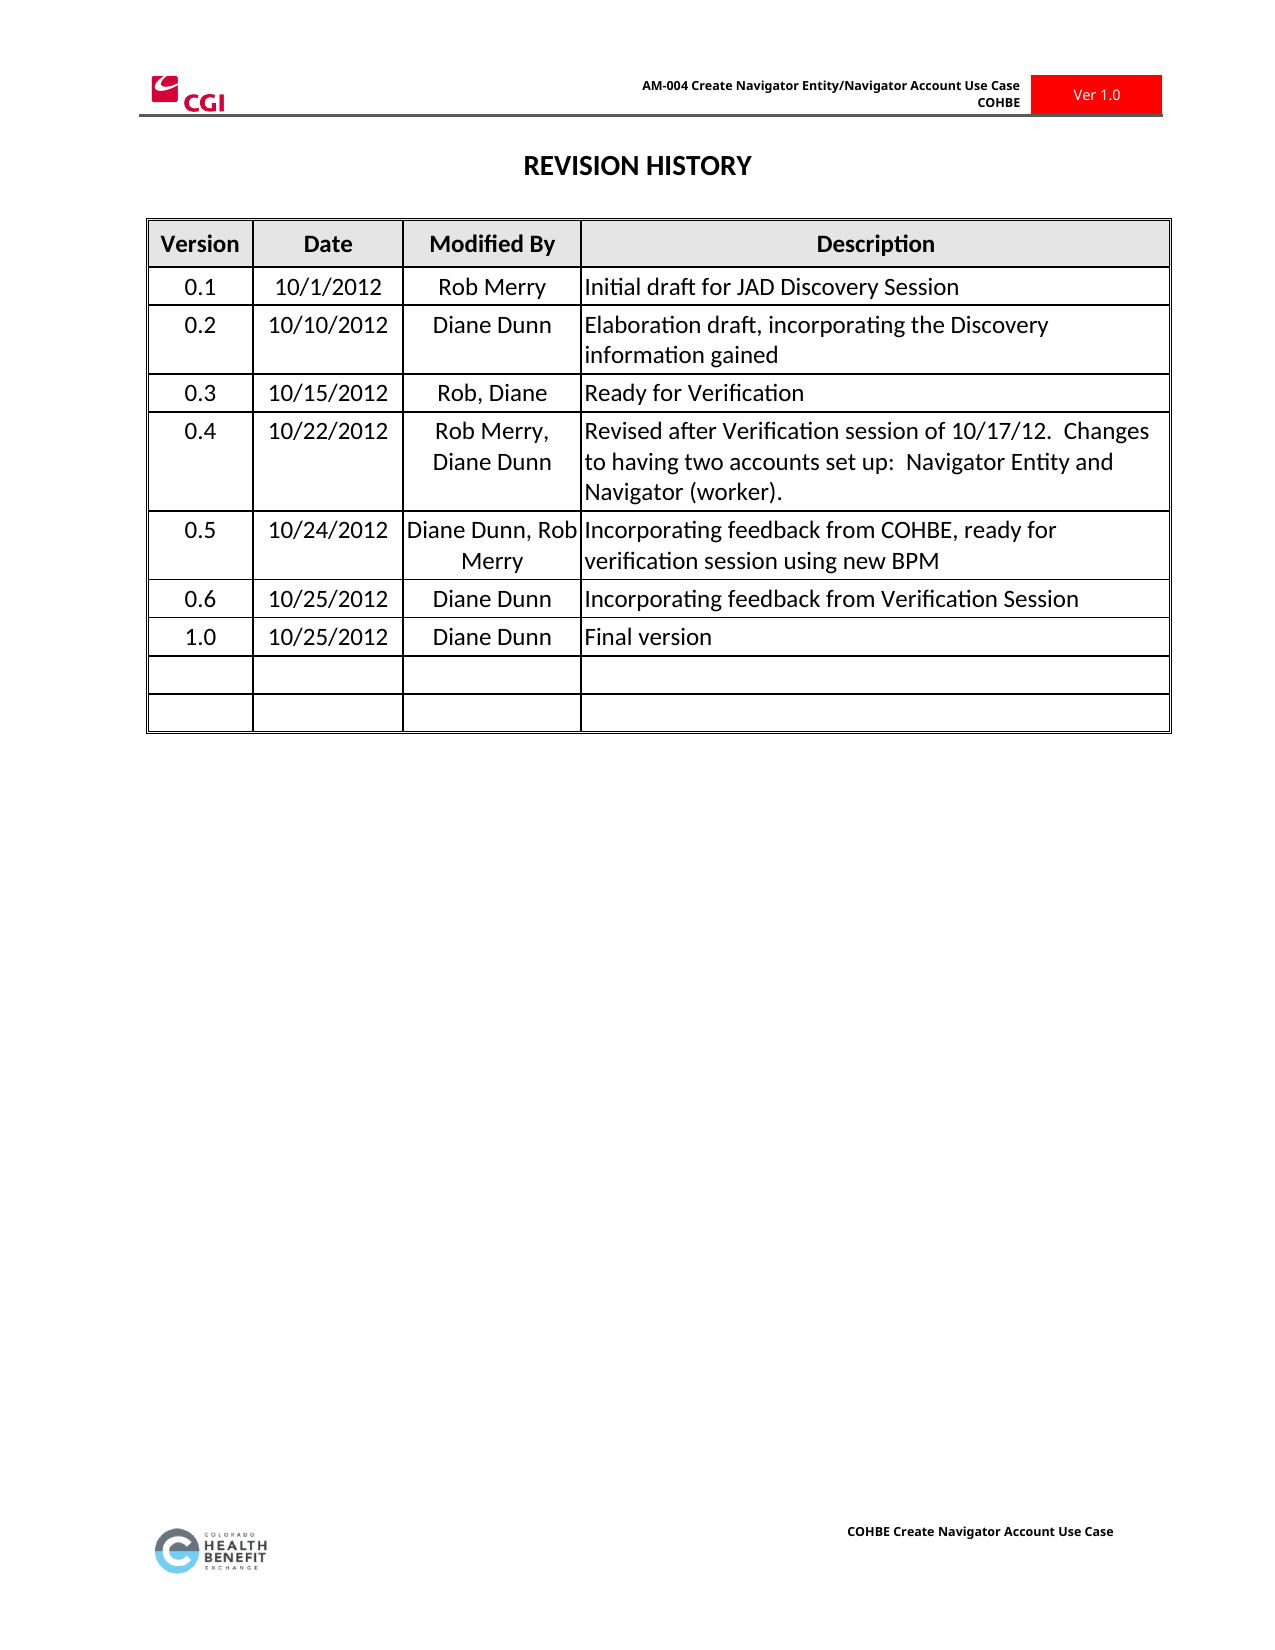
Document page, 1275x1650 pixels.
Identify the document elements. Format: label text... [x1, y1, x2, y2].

table_cell [254, 695, 402, 731]
table_cell Diane Dunn, Rob Merry [404, 512, 580, 579]
table_cell Incorporating feedback from Verification Session [582, 580, 1169, 617]
table_cell Initial draft for JAD Discovery Session [582, 268, 1169, 304]
table_header Date [254, 221, 402, 266]
table_cell 1.0 [149, 618, 252, 655]
table_cell [582, 695, 1169, 731]
text REVISION HISTORY [150, 147, 1125, 182]
table_cell Ready for Verification [582, 375, 1169, 411]
table_cell Diane Dunn [404, 306, 580, 373]
table_cell Final version [582, 618, 1169, 655]
table_cell 0.3 [149, 375, 252, 411]
table_cell Diane Dunn [404, 580, 580, 617]
table_cell [404, 657, 580, 693]
table_cell Rob Merry, Diane Dunn [404, 413, 580, 510]
table_cell 10/10/2012 [254, 306, 402, 373]
table_cell Elaboration draft, incorporating the Discovery information gained [582, 306, 1169, 373]
table_cell 0.2 [149, 306, 252, 373]
picture [150, 75, 226, 114]
table_cell [254, 657, 402, 693]
table_header Modified By [404, 221, 580, 266]
picture [150, 1523, 275, 1577]
table_cell Rob, Diane [404, 375, 580, 411]
table_cell 10/25/2012 [254, 618, 402, 655]
table_header Version [149, 221, 252, 266]
table_cell [149, 695, 252, 731]
table_cell 10/24/2012 [254, 512, 402, 579]
table_cell 10/22/2012 [254, 413, 402, 510]
table_cell 0.4 [149, 413, 252, 510]
table_cell 10/1/2012 [254, 268, 402, 304]
table_cell Incorporating feedback from COHBE, ready for verification session using new BPM [582, 512, 1169, 579]
table_cell 10/25/2012 [254, 580, 402, 617]
table_cell [149, 657, 252, 693]
table_cell Revised after Verification session of 10/17/12. Changes to having two accounts set up: Navigator Entity and Navigator (worker). [582, 413, 1169, 510]
table_cell [404, 695, 580, 731]
table_cell 10/15/2012 [254, 375, 402, 411]
table_cell 0.6 [149, 580, 252, 617]
table_cell 0.5 [149, 512, 252, 579]
table_cell 0.1 [149, 268, 252, 304]
table_header Description [582, 221, 1169, 266]
table_cell Diane Dunn [404, 618, 580, 655]
table_cell Rob Merry [404, 268, 580, 304]
table_cell [582, 657, 1169, 693]
